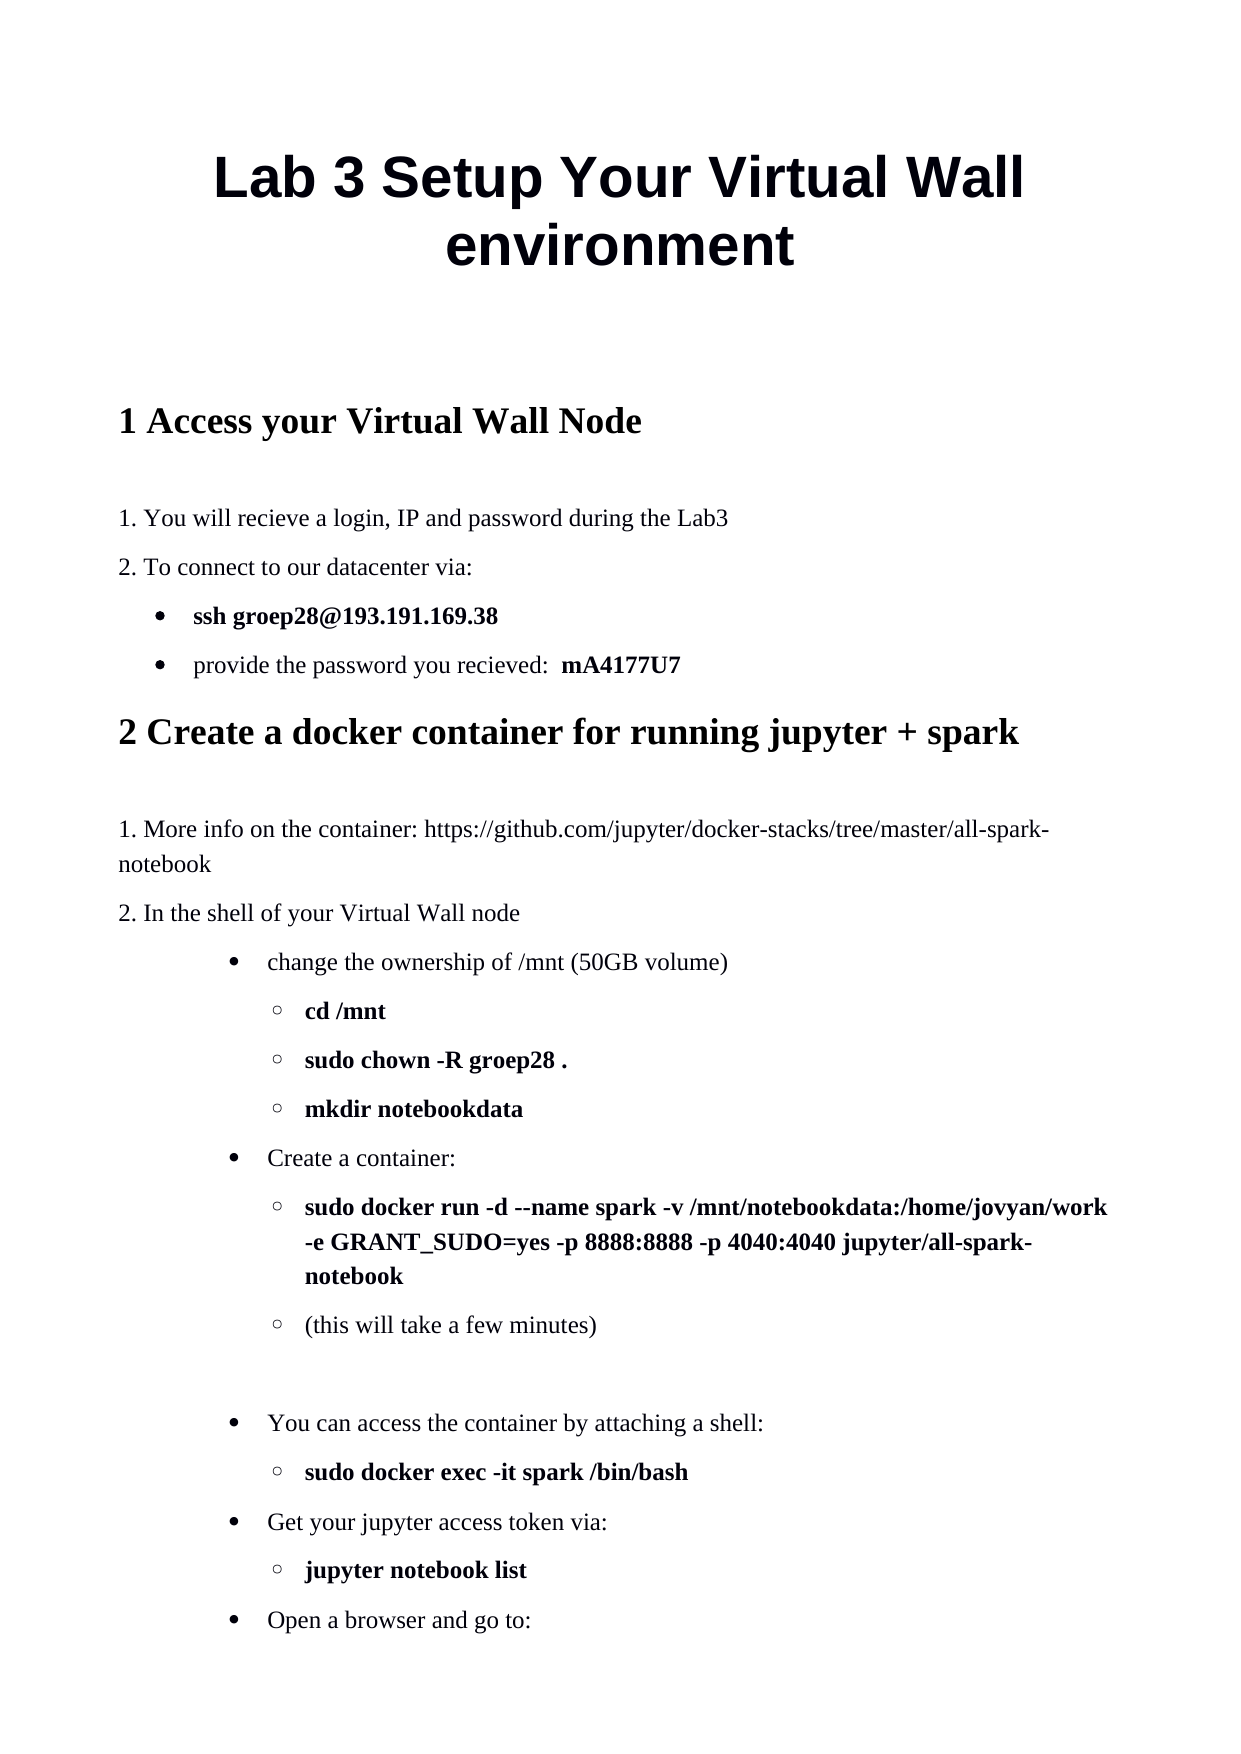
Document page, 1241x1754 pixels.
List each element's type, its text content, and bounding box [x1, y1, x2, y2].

list (this will take a few minutes) [267, 1310, 1122, 1339]
list ssh groep28@193.191.169.38 [156, 601, 1122, 630]
list change the ownership of /mnt (50GB volume) [229, 947, 1122, 976]
text 1. You will recieve a login, IP and password during the Lab3 [118, 503, 1122, 532]
list Open a browser and go to: [229, 1605, 1122, 1633]
list sudo docker run -d --name spark -v /mnt/notebookdata:/home/jovyan/work -e GRANT_SUDO=yes -p 8888:8888 -p 4040:4040 jupyter/all-spark-notebook [267, 1192, 1122, 1290]
text 2. In the shell of your Virtual Wall node [118, 898, 1122, 927]
list jupyter notebook list [267, 1556, 1122, 1584]
list provide the password you recieved: mA4177U7 [156, 650, 1122, 679]
list Create a container: [229, 1143, 1122, 1172]
list mkdir notebookdata [267, 1094, 1122, 1123]
list sudo docker exec -it spark /bin/bash [267, 1457, 1122, 1486]
list Get your jupyter access token via: [229, 1507, 1122, 1535]
text 2. To connect to our datacenter via: [118, 552, 1122, 581]
subtitle 2 Create a docker container for running jupyter + spark [118, 710, 1122, 753]
list You can access the container by attaching a shell: [229, 1408, 1122, 1437]
list cd /mnt [267, 996, 1122, 1025]
list sudo chown -R groep28 . [267, 1045, 1122, 1074]
title Lab 3 Setup Your Virtual Wall environment [118, 143, 1122, 277]
subtitle 1 Access your Virtual Wall Node [118, 398, 1122, 441]
text 1. More info on the container: https://github.com/jupyter/docker-stacks/tree/master/all-spark-notebook [118, 814, 1122, 878]
